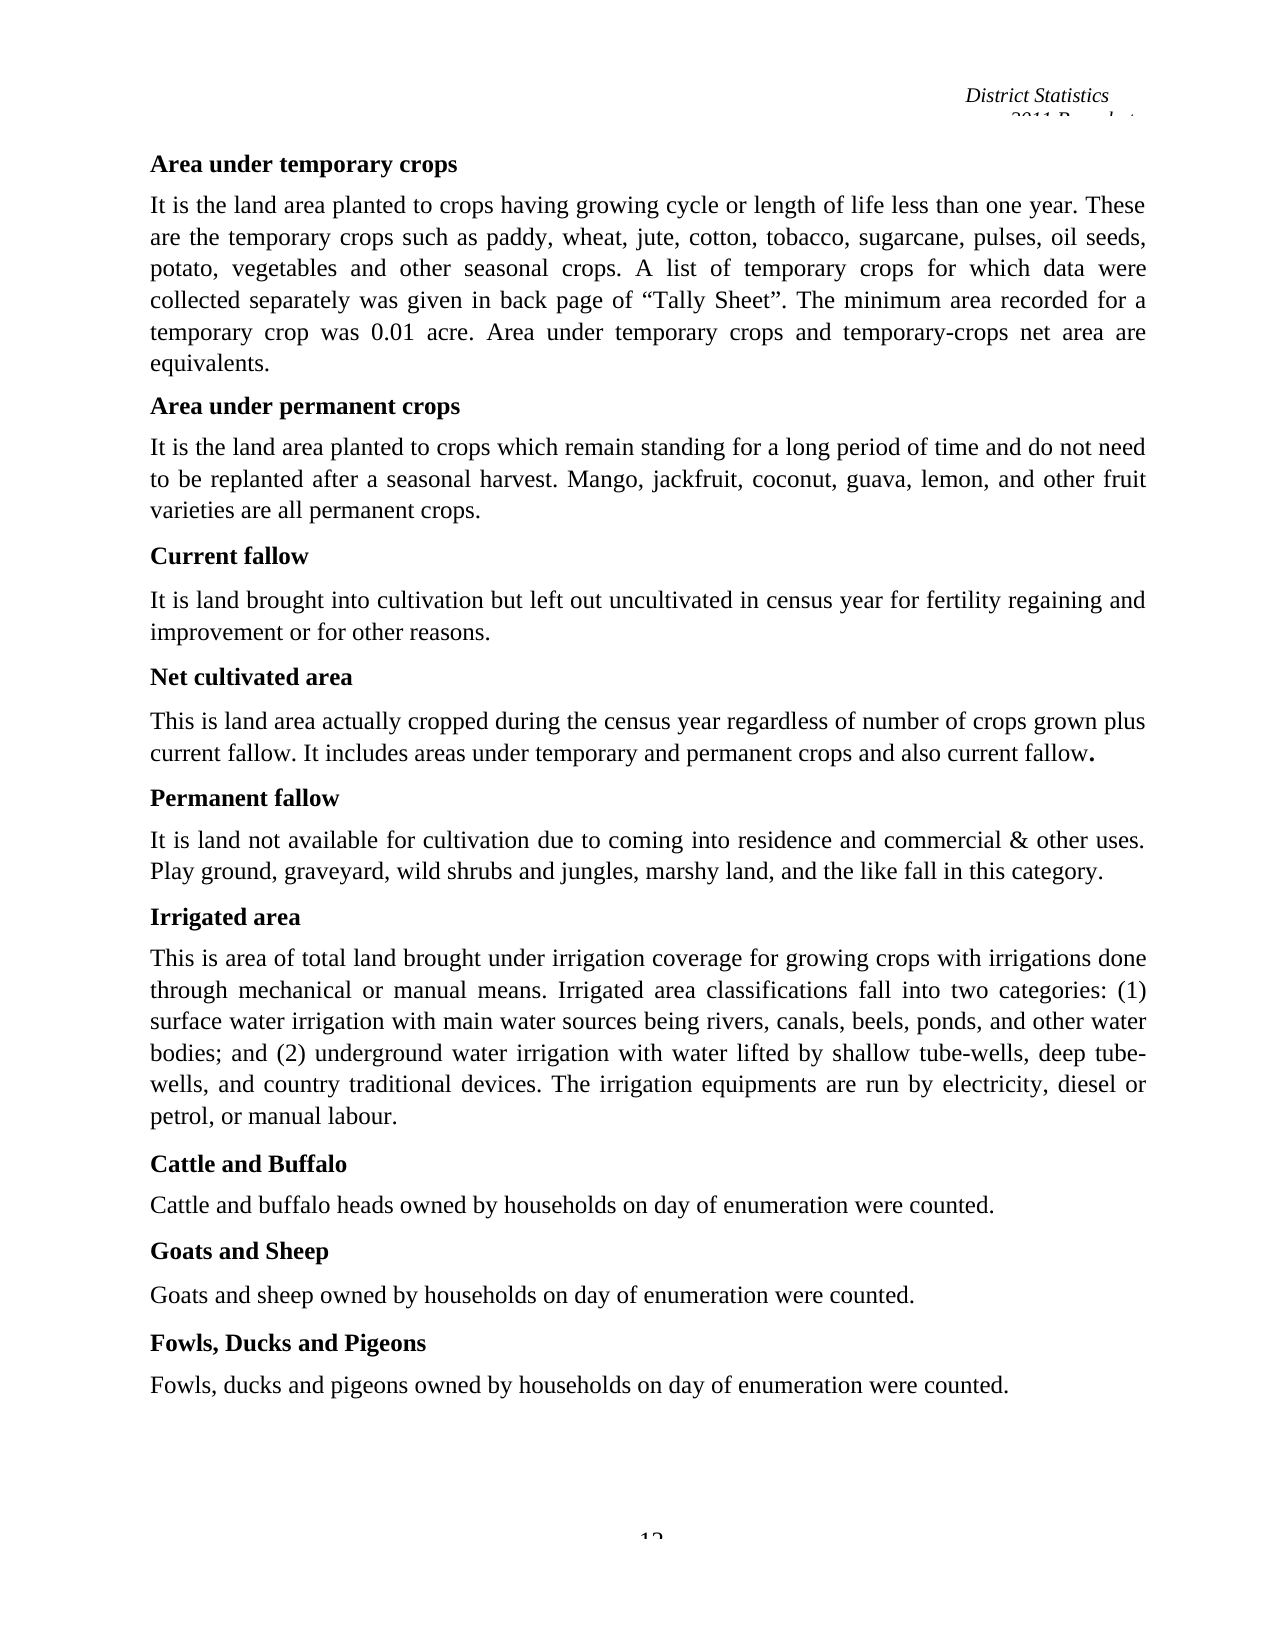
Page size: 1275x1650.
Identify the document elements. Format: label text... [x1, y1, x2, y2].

subtitle Goats and Sheep [150, 1236, 1179, 1264]
text It is land not available for cultivation due to coming into residence and commercial & other uses. Play ground, graveyard, wild shrubs and jungles, marshy land, and the like fall in this category. [150, 825, 1147, 885]
text Cattle and buffalo heads owned by households on day of enumeration were counted. [150, 1191, 1179, 1219]
text It is the land area planted to crops having growing cycle or length of life less than one year. These are the temporary crops such as paddy, wheat, jute, cotton, tobacco, sugarcane, pulses, oil seeds, potato, vegetables and other seasonal crops. A list of temporary crops for which data were collected separately was given in back page of “Tally Sheet”. The minimum area recorded for a temporary crop was 0.01 acre. Area under temporary crops and temporary-crops net area are equivalents. [150, 190, 1148, 377]
subtitle Cattle and Buffalo [150, 1149, 1179, 1177]
text It is the land area planted to crops which remain standing for a long period of time and do not need to be replanted after a seasonal harvest. Mango, jackfruit, coconut, guava, lemon, and other fruit varieties are all permanent crops. [150, 432, 1147, 524]
text Goats and sheep owned by households on day of enumeration were counted. [150, 1280, 1179, 1309]
subtitle Fowls, Ducks and Pigeons [150, 1328, 1179, 1357]
subtitle Permanent fallow [150, 783, 1179, 812]
subtitle Net cultivated area [150, 662, 1179, 691]
text This is land area actually cropped during the census year regardless of number of crops grown plus current fallow. It includes areas under temporary and permanent crops and also current fallow. [150, 706, 1148, 767]
subtitle Area under temporary crops [150, 149, 1179, 177]
subtitle Irrigated area [150, 902, 1179, 930]
text This is area of total land brought under irrigation coverage for growing crops with irrigations done through mechanical or manual means. Irrigated area classifications fall into two categories: (1) surface water irrigation with main water sources being rivers, canals, beels, ponds, and other water bodies; and (2) underground water irrigation with water lifted by shallow tube-wells, deep tube- wells, and country traditional devices. The irrigation equipments are run by electricity, diesel or petrol, or manual labour. [150, 943, 1148, 1130]
subtitle Current fallow [150, 541, 1179, 570]
subtitle Area under permanent crops [150, 391, 1179, 419]
text Fowls, ducks and pigeons owned by households on day of enumeration were counted. [150, 1370, 1179, 1399]
text It is land brought into cultivation but left out uncultivated in census year for fertility regaining and improvement or for other reasons. [150, 585, 1147, 646]
